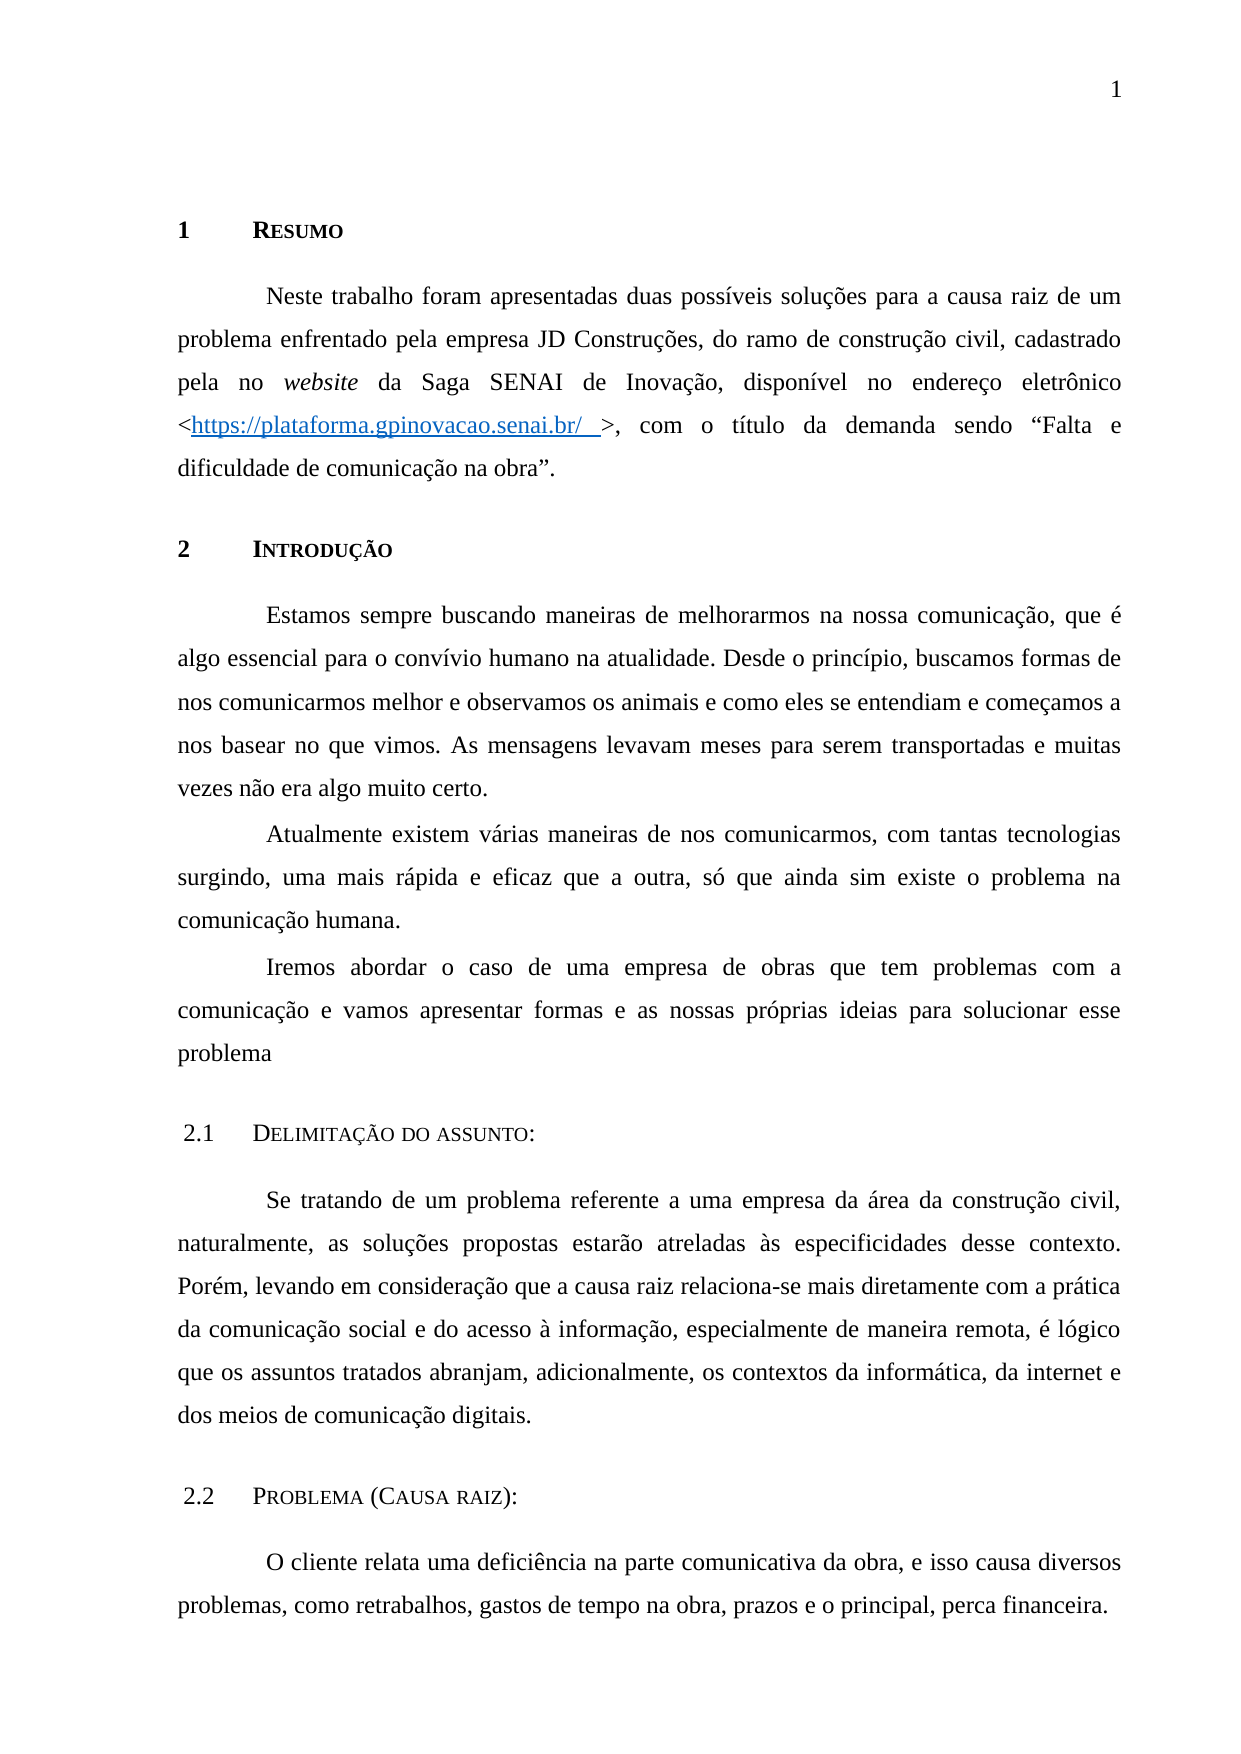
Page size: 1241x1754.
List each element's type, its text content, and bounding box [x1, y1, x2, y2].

text Neste trabalho foram apresentadas duas possíveis soluções para a causa raiz de um problema enfrentado pela empresa JD Construções, do ramo de construção civil, cadastrado pela no website da Saga SENAI de Inovação, disponível no endereço eletrônico <https://plataforma.gpinovacao.senai.br/ >, com o título da demanda sendo “Falta e dificuldade de comunicação na obra”. [177, 281, 1122, 482]
text Atualmente existem várias maneiras de nos comunicarmos, com tantas tecnologias surgindo, uma mais rápida e eficaz que a outra, só que ainda sim existe o problema na comunicação humana. [177, 819, 1122, 934]
text Se tratando de um problema referente a uma empresa da área da construção civil, naturalmente, as soluções propostas estarão atreladas às especificidades desse contexto. Porém, levando em consideração que a causa raiz relaciona-se mais diretamente com a prática da comunicação social e do acesso à informação, especialmente de maneira remota, é lógico que os assuntos tratados abranjam, adicionalmente, os contextos da informática, da internet e dos meios de comunicação digitais. [177, 1185, 1122, 1429]
text O cliente relata uma deficiência na parte comunicativa da obra, e isso causa diversos problemas, como retrabalhos, gastos de tempo na obra, prazos e o principal, perca financeira. [177, 1547, 1122, 1619]
text Iremos abordar o caso de uma empresa de obras que tem problemas com a comunicação e vamos apresentar formas e as nossas próprias ideias para solucionar esse problema [177, 952, 1122, 1067]
subtitle Resumo [177, 215, 1122, 243]
subtitle Problema (Causa raiz): [177, 1481, 1122, 1510]
text Estamos sempre buscando maneiras de melhorarmos na nossa comunicação, que é algo essencial para o convívio humano na atualidade. Desde o princípio, buscamos formas de nos comunicarmos melhor e observamos os animais e como eles se entendiam e começamos a nos basear no que vimos. As mensagens levavam meses para serem transportadas e muitas vezes não era algo muito certo. [177, 600, 1122, 802]
subtitle Introdução [177, 534, 1122, 563]
subtitle Delimitação do assunto: [177, 1118, 1122, 1147]
